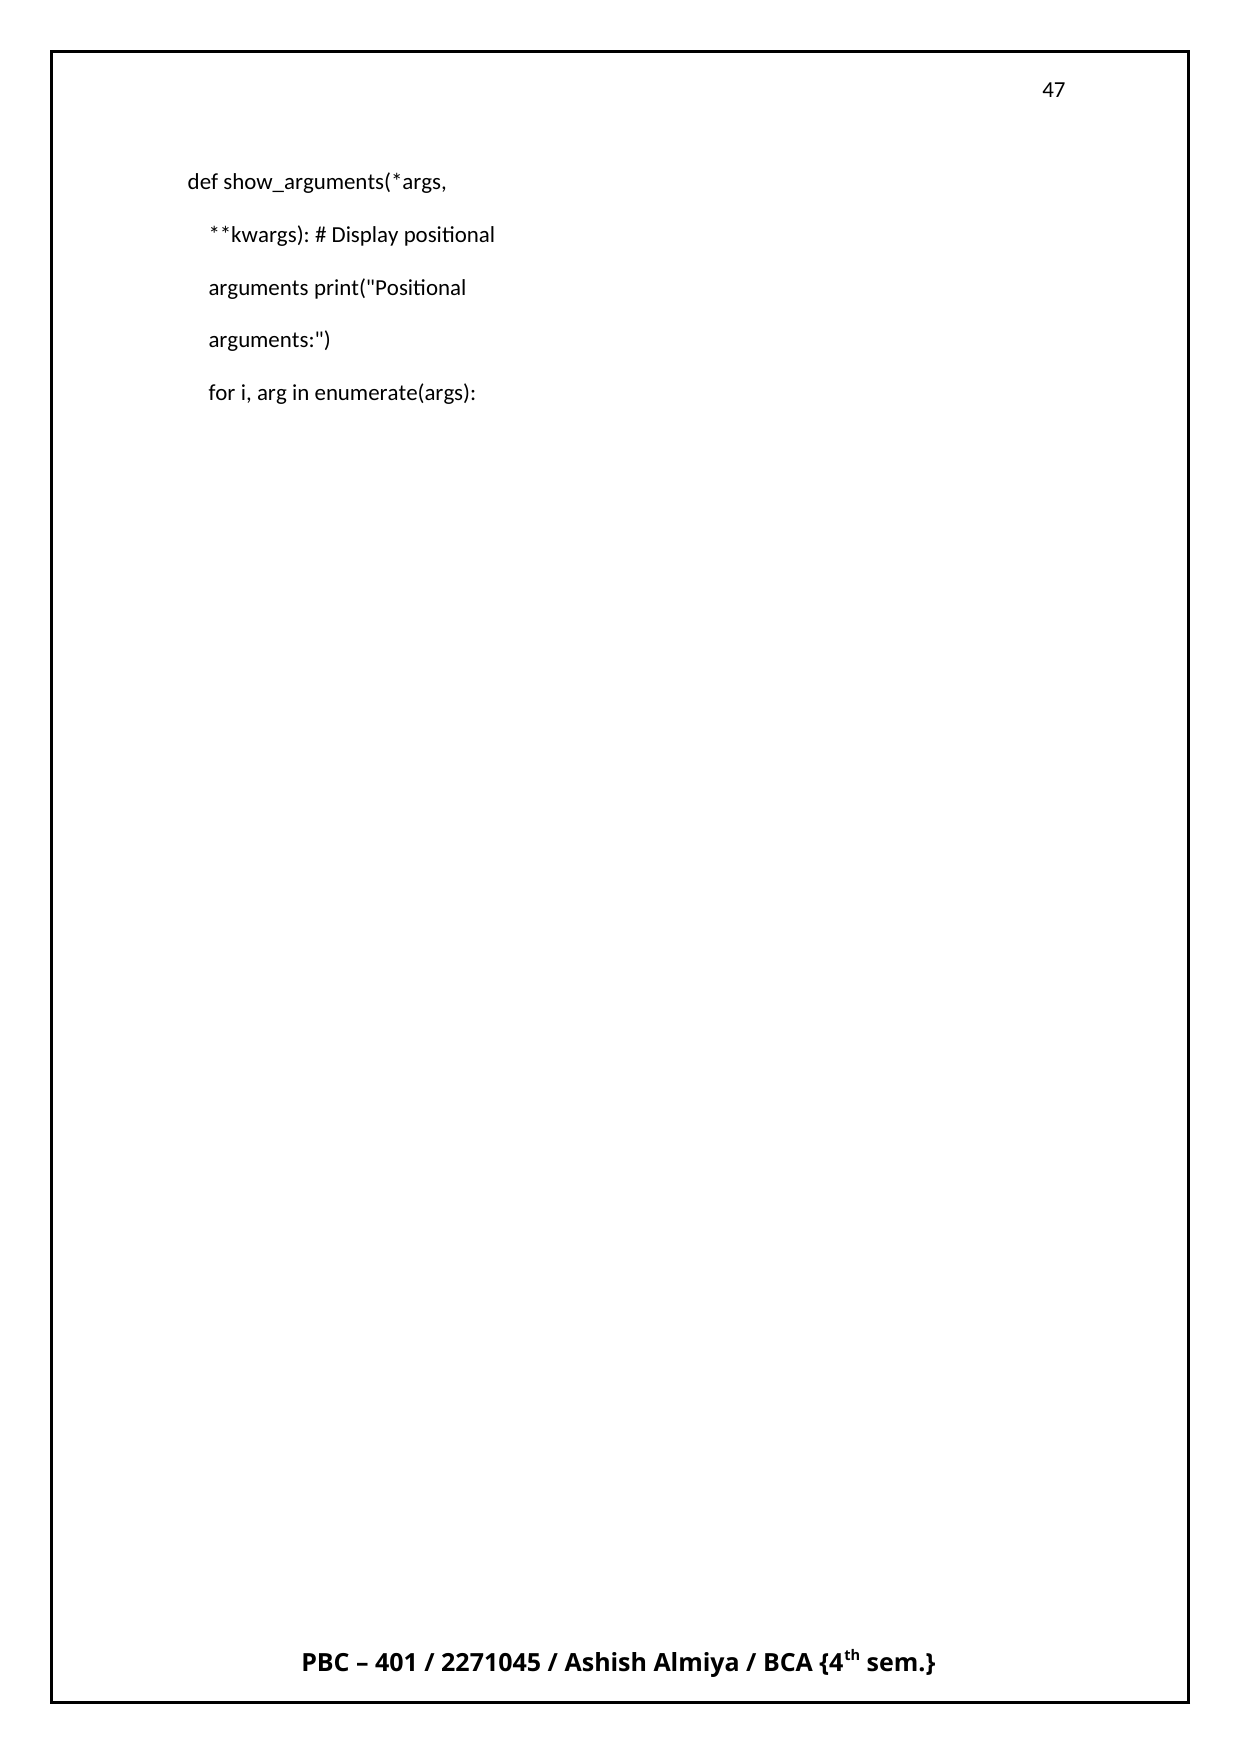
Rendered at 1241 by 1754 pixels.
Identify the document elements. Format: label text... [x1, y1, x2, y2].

text def show_arguments(*args, **kwargs): # Display positional arguments print("Positional arguments:") [187, 167, 553, 353]
text for i, arg in enumerate(args): [208, 378, 1065, 406]
